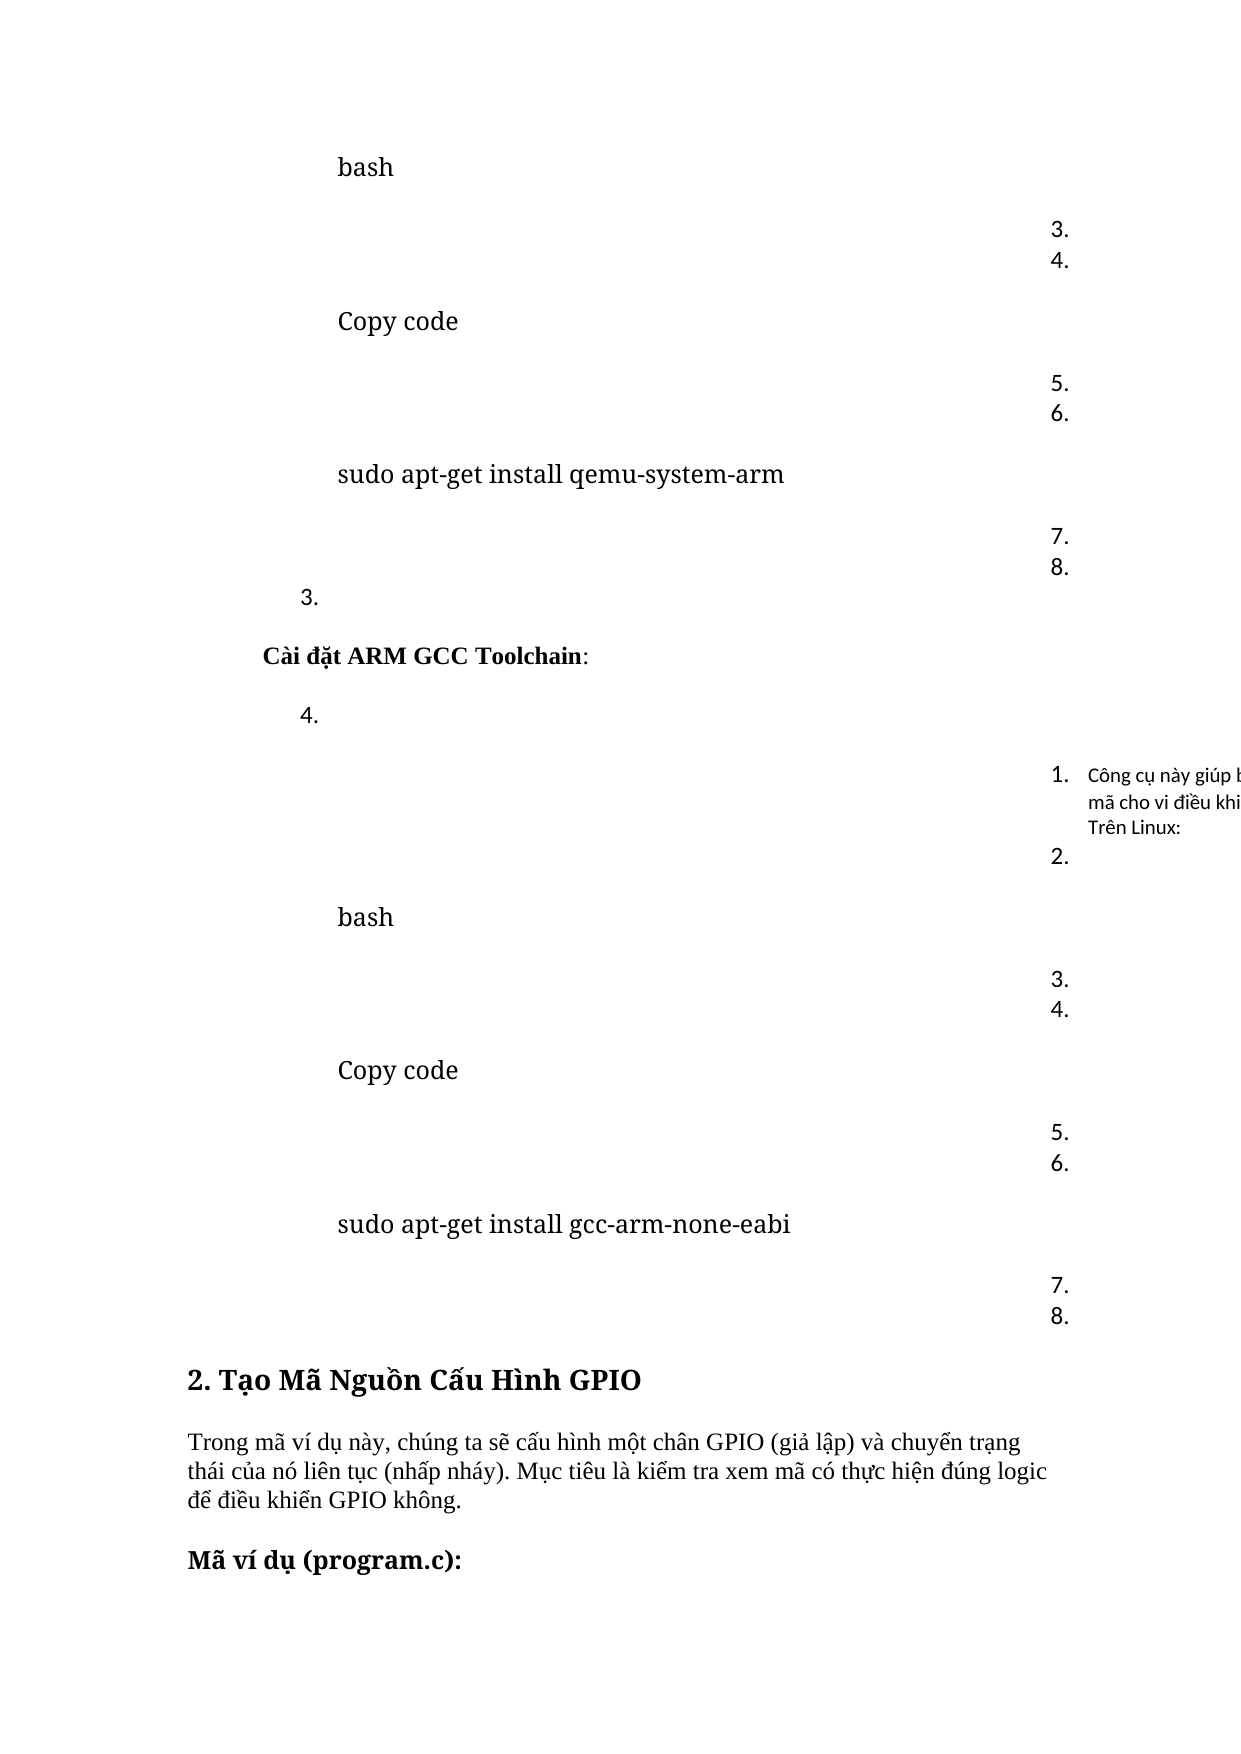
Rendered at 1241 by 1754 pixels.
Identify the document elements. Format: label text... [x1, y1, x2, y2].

text bash [337, 150, 1053, 184]
text sudo apt-get install qemu-system-arm [337, 457, 1053, 491]
list Công cụ này giúp bạn biên dịch mã cho vi điều khiển ARM. Trên Linux: [1050, 758, 1240, 840]
text Cài đặt ARM GCC Toolchain: [262, 641, 1053, 669]
text Copy code [337, 303, 1053, 337]
subtitle 2. Tạo Mã Nguồn Cấu Hình GPIO [187, 1360, 1053, 1398]
text sudo apt-get install gcc-arm-none-eabi [337, 1206, 1053, 1240]
text Copy code [337, 1053, 1053, 1087]
text bash [337, 899, 1053, 933]
text Trong mã ví dụ này, chúng ta sẽ cấu hình một chân GPIO (giả lập) và chuyển trạng thái của nó liên tục (nhấp nháy). Mục tiêu là kiểm tra xem mã có thực hiện đúng logic để điều khiển GPIO không. [187, 1427, 1053, 1513]
subtitle Mã ví dụ (program.c): [187, 1543, 1053, 1577]
